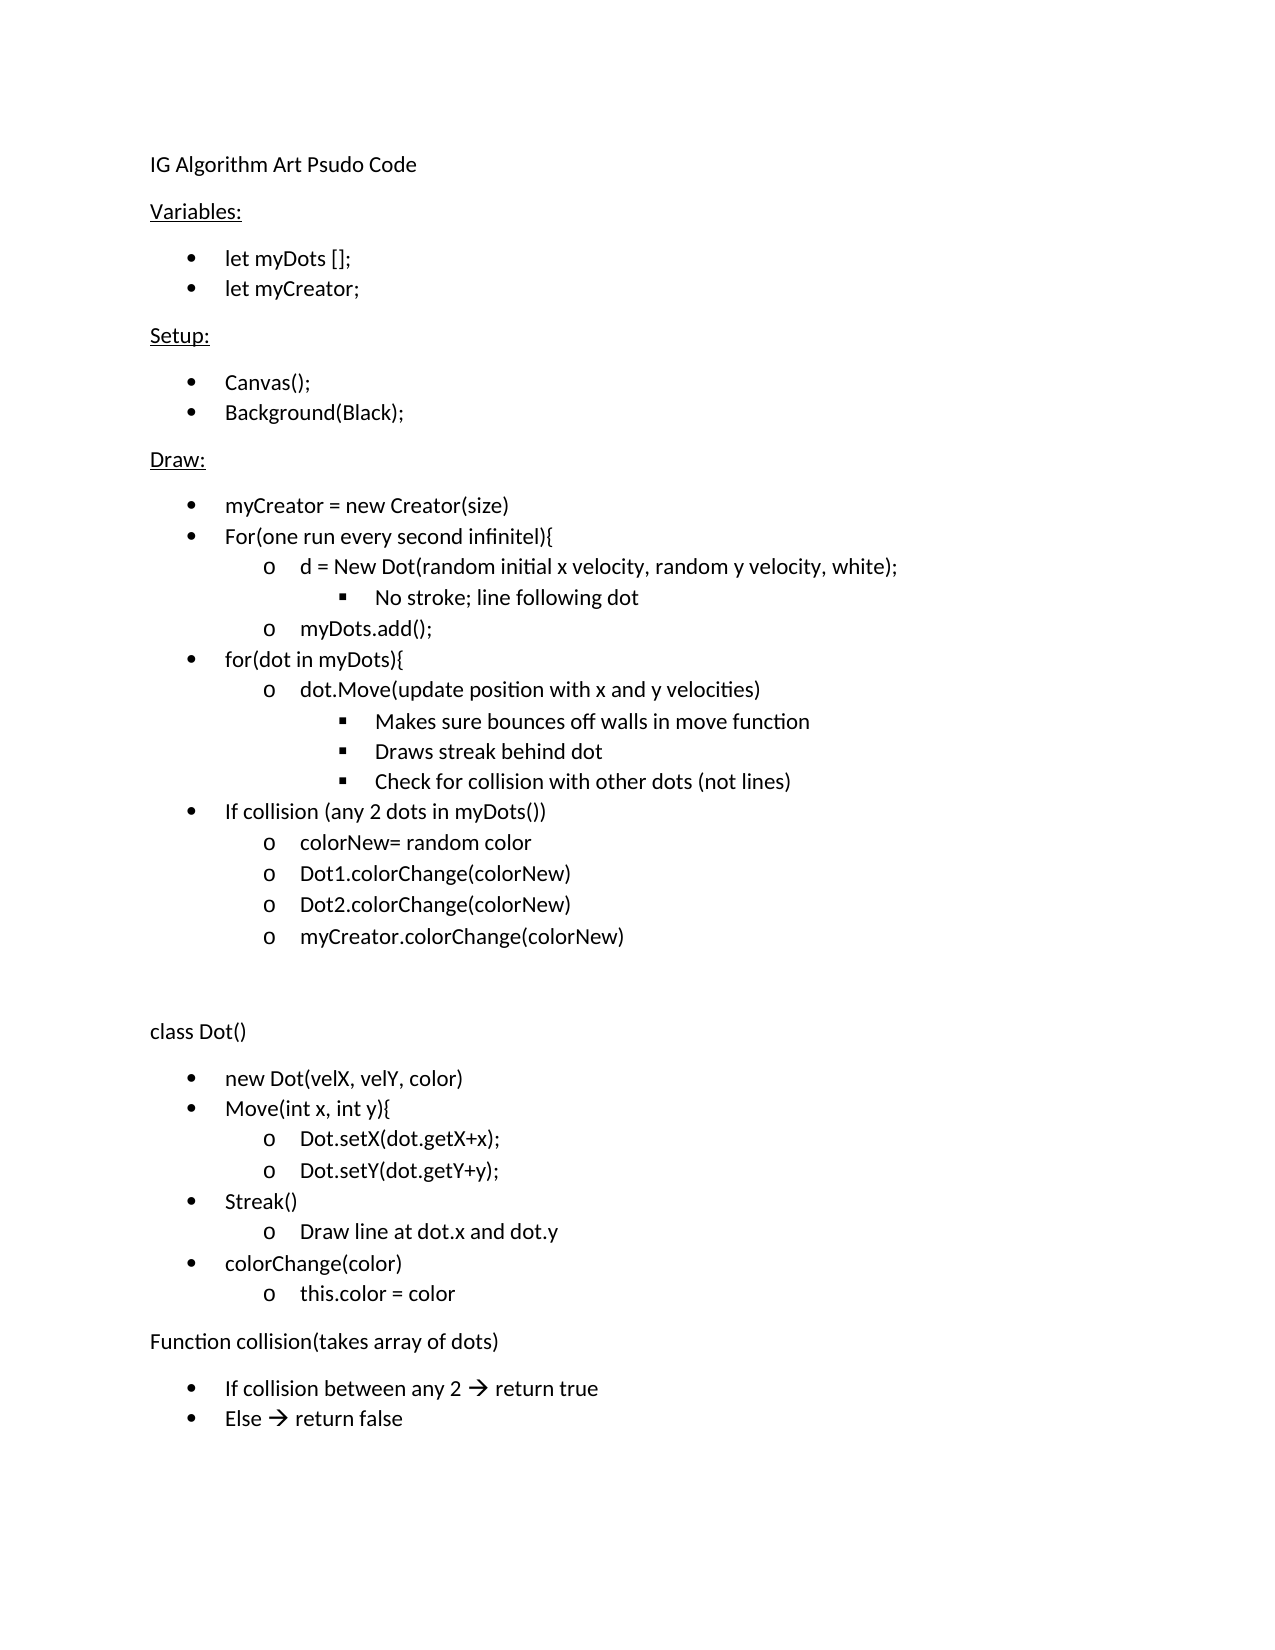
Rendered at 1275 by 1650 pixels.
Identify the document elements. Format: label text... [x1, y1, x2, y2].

list Background(Black); [187, 398, 1125, 426]
list colorChange(color) [187, 1249, 1125, 1277]
list Streak() [187, 1187, 1125, 1215]
list Draw line at dot.x and dot.y [262, 1217, 1125, 1247]
list colorNew= random color [262, 828, 1125, 857]
list Draws streak behind dot [337, 737, 1125, 765]
list Dot.setY(dot.getY+y); [262, 1156, 1125, 1185]
list For(one run every second infinitel){ [187, 522, 1125, 550]
list Else return false [187, 1404, 1125, 1432]
list let myDots []; [187, 244, 1125, 272]
text Variables: [150, 197, 1125, 225]
list Makes sure bounces off walls in move function [337, 707, 1125, 735]
text IG Algorithm Art Psudo Code [150, 150, 1125, 178]
list let myCreator; [187, 274, 1125, 302]
text Draw: [150, 445, 1125, 473]
list myCreator.colorChange(colorNew) [262, 922, 1125, 951]
text Setup: [150, 321, 1125, 349]
list new Dot(velX, velY, color) [187, 1064, 1125, 1092]
list dot.Move(update position with x and y velocities) [262, 675, 1125, 704]
list d = New Dot(random initial x velocity, random y velocity, white); [262, 552, 1125, 581]
list Dot2.colorChange(colorNew) [262, 891, 1125, 920]
list for(dot in myDots){ [187, 645, 1125, 673]
list Move(int x, int y){ [187, 1094, 1125, 1122]
list this.color = color [262, 1279, 1125, 1308]
list No stroke; line following dot [337, 583, 1125, 612]
list Dot.setX(dot.getX+x); [262, 1124, 1125, 1153]
list Canvas(); [187, 368, 1125, 396]
list myCreator = new Creator(size) [187, 492, 1125, 520]
text class Dot() [150, 1017, 1125, 1045]
list myDots.add(); [262, 614, 1125, 643]
list If collision between any 2 return true [187, 1374, 1125, 1402]
text Function collision(takes array of dots) [150, 1327, 1125, 1355]
list If collision (any 2 dots in myDots()) [187, 797, 1125, 826]
list Check for collision with other dots (not lines) [337, 767, 1125, 795]
list Dot1.colorChange(colorNew) [262, 859, 1125, 888]
